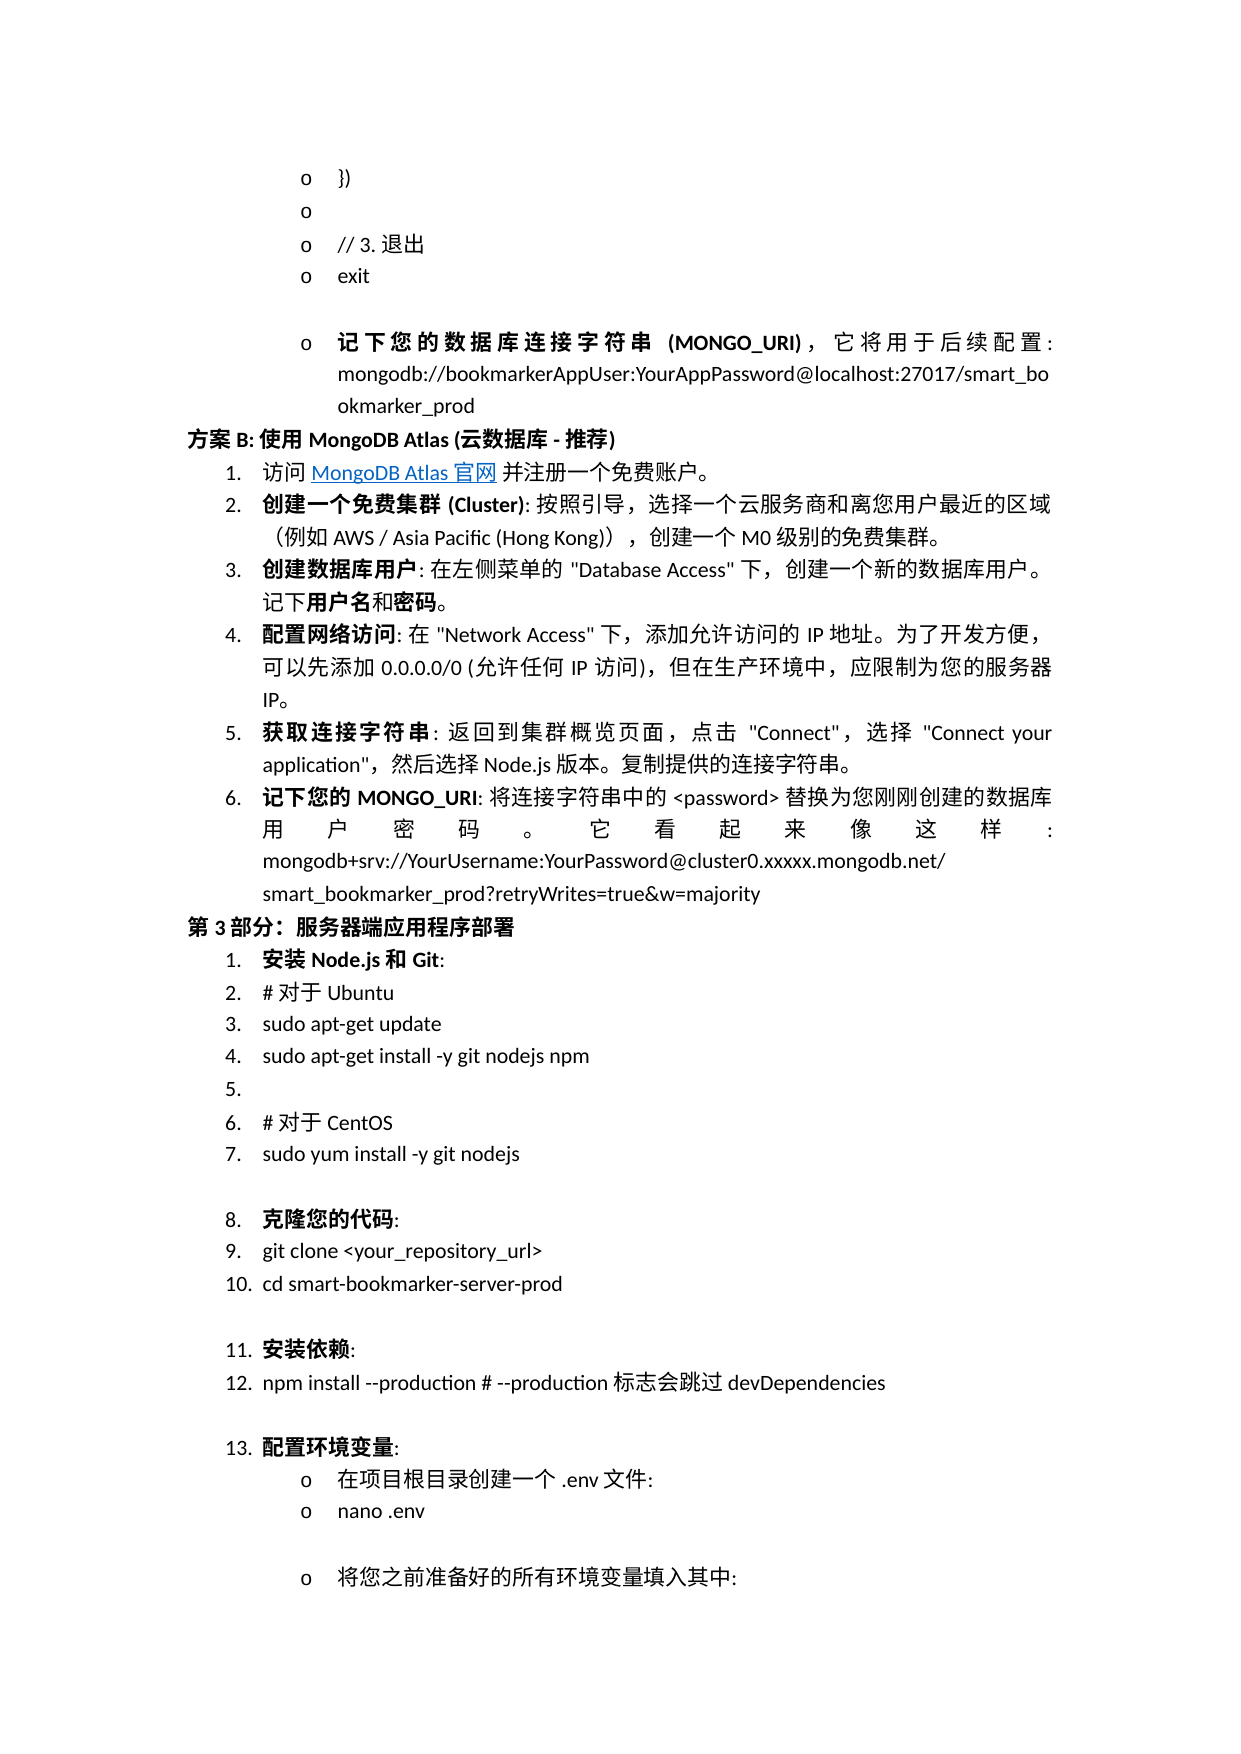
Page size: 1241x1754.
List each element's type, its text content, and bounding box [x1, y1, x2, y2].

list git clone <your_repository_url> [225, 1234, 1053, 1267]
list sudo apt-get update [225, 1007, 1053, 1039]
list 克隆您的代码: [225, 1202, 1053, 1234]
text 第 3 部分：服务器端应用程序部署 [187, 909, 1053, 942]
list }) [300, 162, 1053, 194]
list 访问 MongoDB Atlas 官网 并注册一个免费账户。 [225, 454, 1053, 487]
text 方案 B: 使用 MongoDB Atlas (云数据库 - 推荐) [187, 422, 1053, 454]
list 创建数据库用户: 在左侧菜单的 "Database Access" 下，创建一个新的数据库用户。记下用户名和密码。 [225, 552, 1053, 617]
list sudo apt-get install -y git nodejs npm [225, 1039, 1053, 1072]
list 记下您的数据库连接字符串 (MONGO_URI)，它将用于后续配置: mongodb://bookmarkerAppUser:YourAppPassword@localhost:27017/smart_bookmarker_prod [300, 324, 1053, 422]
list 将您之前准备好的所有环境变量填入其中: [300, 1559, 1053, 1592]
list 安装 Node.js 和 Git: [225, 942, 1053, 974]
list # 对于 Ubuntu [225, 974, 1053, 1007]
list sudo yum install -y git nodejs [225, 1137, 1053, 1169]
list 配置网络访问: 在 "Network Access" 下，添加允许访问的 IP 地址。为了开发方便，可以先添加 0.0.0.0/0 (允许任何 IP 访问)，但在生产环境中，应限制为您的服务器 IP。 [225, 617, 1053, 714]
list 创建一个免费集群 (Cluster): 按照引导，选择一个云服务商和离您用户最近的区域（例如 AWS / Asia Pacific (Hong Kong)），创建一个 M0 级别的免费集群。 [225, 487, 1053, 552]
list npm install --production # --production 标志会跳过 devDependencies [225, 1364, 1053, 1397]
list cd smart-bookmarker-server-prod [225, 1267, 1053, 1299]
list // 3. 退出 [300, 227, 1053, 259]
list 安装依赖: [225, 1332, 1053, 1364]
list 在项目根目录创建一个 .env 文件: [300, 1462, 1053, 1494]
list exit [300, 259, 1053, 292]
list nano .env [300, 1494, 1053, 1527]
list 配置环境变量: [225, 1429, 1053, 1462]
list 记下您的 MONGO_URI: 将连接字符串中的 <password> 替换为您刚刚创建的数据库用户密码。它看起来像这样: mongodb+srv://YourUsername:YourPassword@cluster0.xxxxx.mongodb.net/smart_bookmarker_prod?retryWrites=true&w=majority [225, 779, 1053, 909]
list # 对于 CentOS [225, 1104, 1053, 1137]
list 获取连接字符串: 返回到集群概览页面，点击 "Connect"，选择 "Connect your application"，然后选择 Node.js 版本。复制提供的连接字符串。 [225, 714, 1053, 779]
